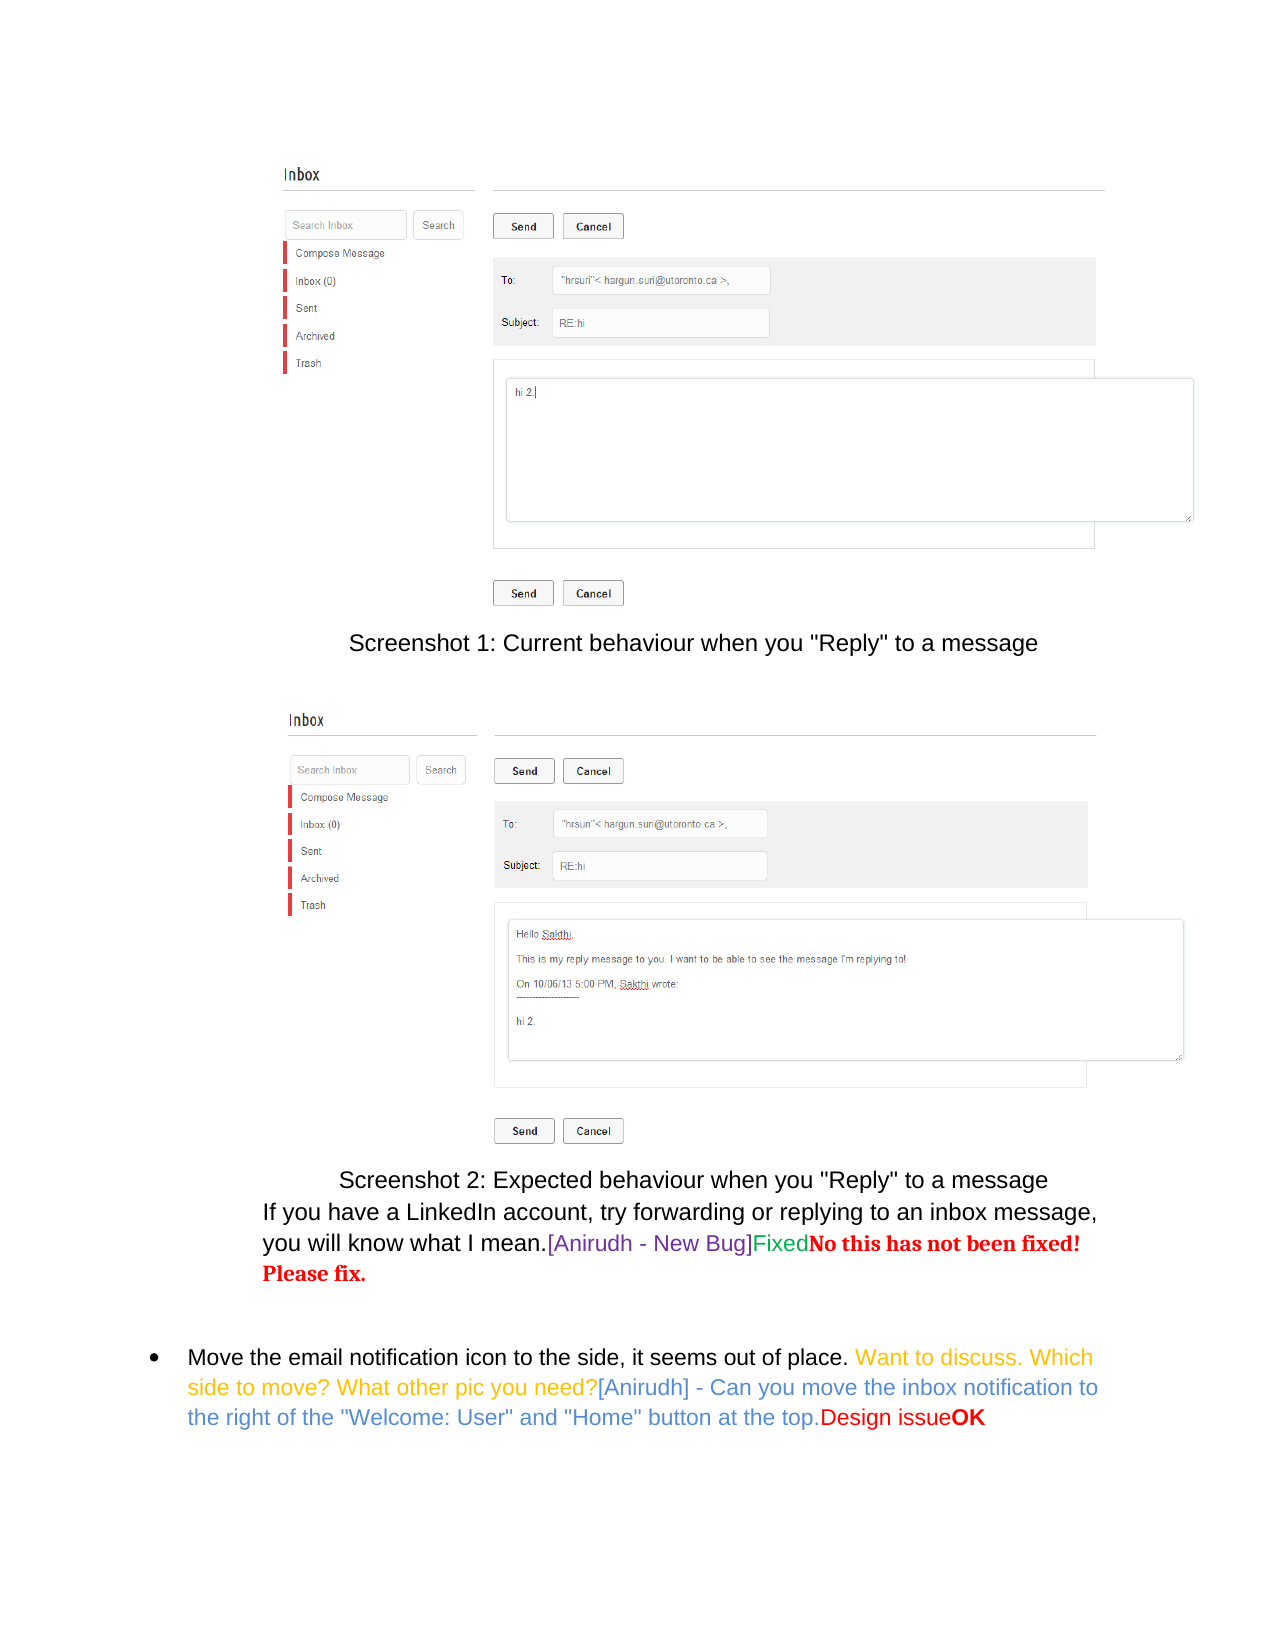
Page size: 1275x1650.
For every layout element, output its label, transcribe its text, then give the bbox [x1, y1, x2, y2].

picture [262, 692, 1233, 1162]
picture [262, 150, 1237, 625]
list Screenshot 2: Expected behaviour when you "Reply" to a message [262, 1166, 1125, 1193]
list Move the email notification icon to the side, it seems out of place. Want to discuss. Which side to move? What other pic you need?[Anirudh] - Can you move the inbox notification to the right of the "Welcome: User" and "Home" button at the top.Design issueOK [150, 1344, 1125, 1431]
list Screenshot 1: Current behaviour when you "Reply" to a message [262, 629, 1125, 656]
list If you have a LinkedIn account, try forwarding or replying to an inbox message, you will know what I mean.[Anirudh - New Bug]FixedNo this has not been fixed! Please fix. [262, 1197, 1125, 1288]
